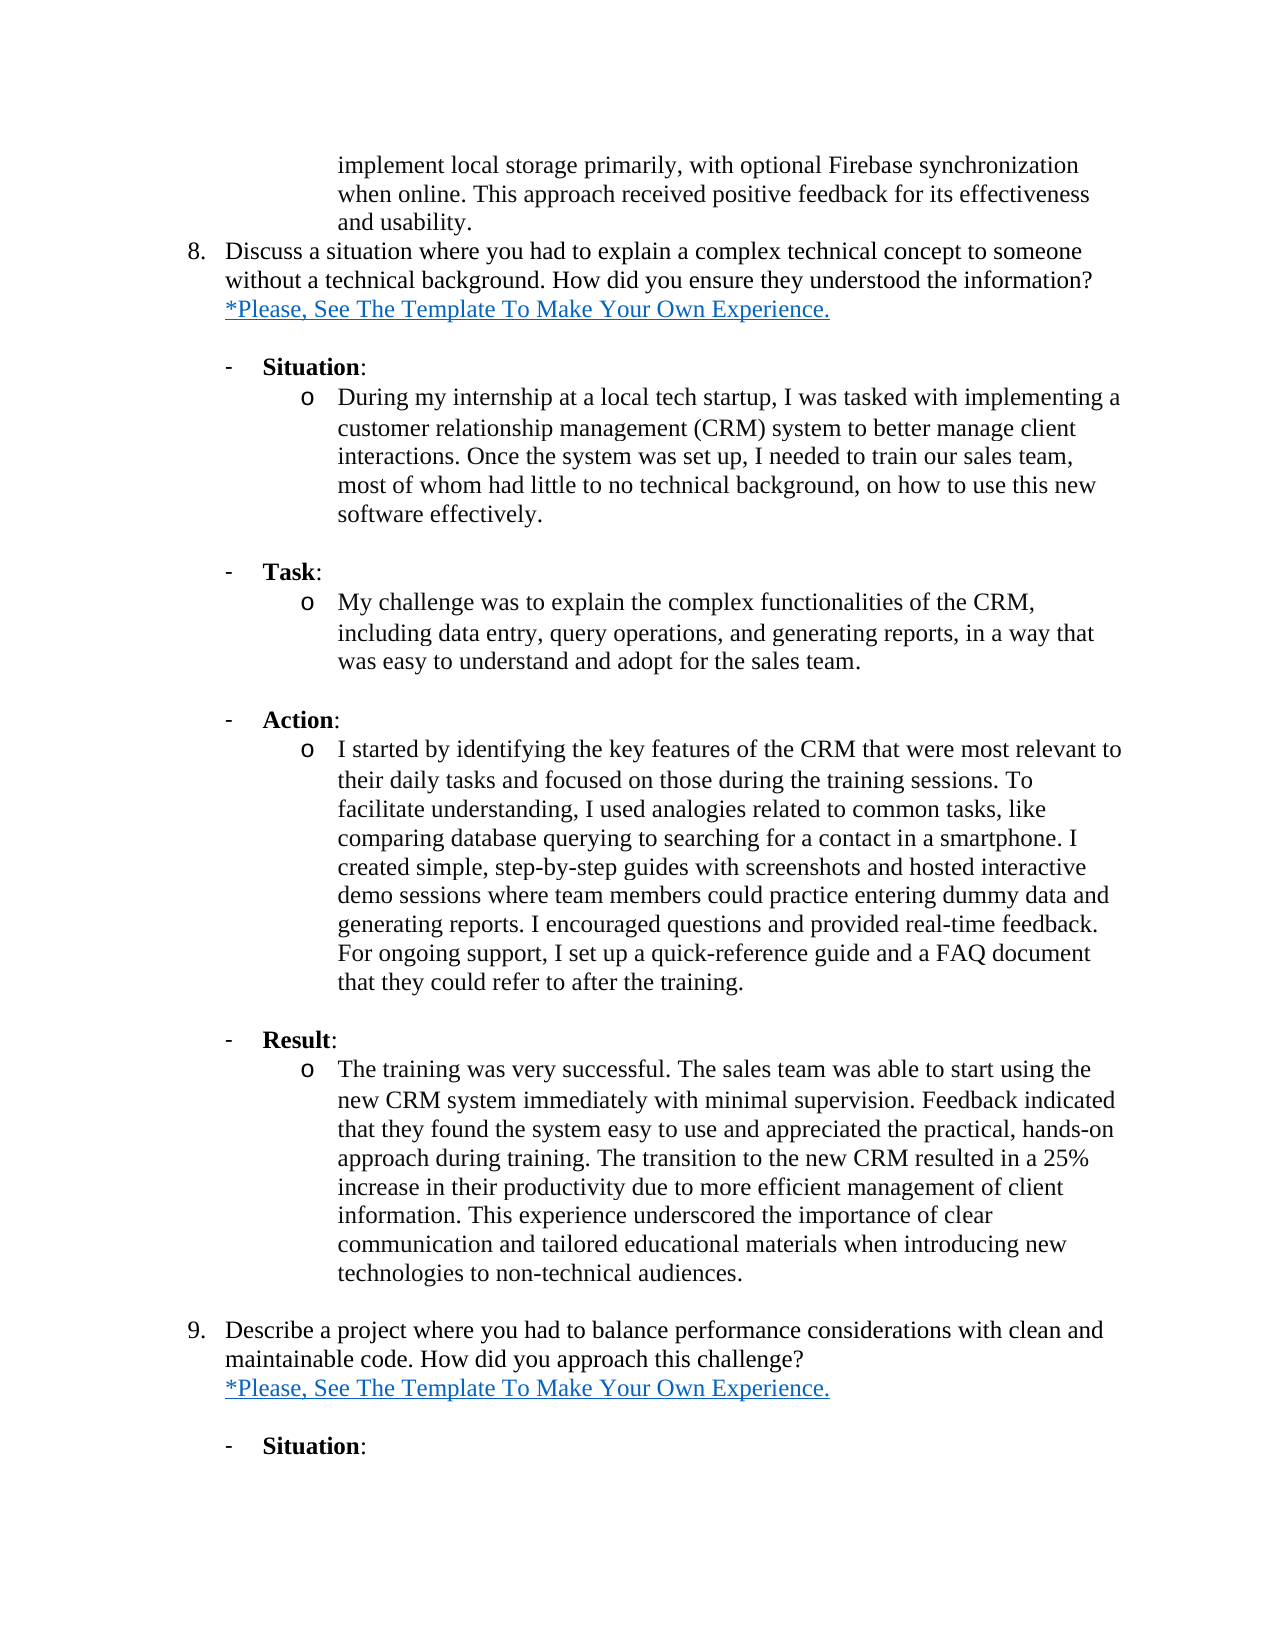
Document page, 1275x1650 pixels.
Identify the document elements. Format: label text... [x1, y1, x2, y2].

list Action: [225, 704, 1125, 734]
list Discuss a situation where you had to explain a complex technical concept to someone without a technical background. How did you ensure they understood the information? [187, 236, 1125, 294]
list My challenge was to explain the complex functionalities of the CRM, including data entry, query operations, and generating reports, in a way that was easy to understand and adopt for the sales team. [300, 587, 1125, 675]
list Result: [225, 1024, 1125, 1054]
list During my internship at a local tech startup, I was tasked with implementing a customer relationship management (CRM) system to better manage client interactions. Once the system was set up, I needed to train our sales team, most of whom had little to no technical background, on how to use this new software effectively. [300, 382, 1125, 528]
list Describe a project where you had to balance performance considerations with clean and maintainable code. How did you approach this challenge? [187, 1315, 1125, 1373]
list *Please, See The Template To Make Your Own Experience. [225, 294, 1125, 322]
list *Please, See The Template To Make Your Own Experience. [225, 1373, 1125, 1402]
list Situation: [225, 1430, 1125, 1461]
list Situation: [225, 351, 1125, 382]
list The training was very successful. The sales team was able to start using the new CRM system immediately with minimal supervision. Feedback indicated that they found the system easy to use and appreciated the practical, hands-on approach during training. The transition to the new CRM resulted in a 25% increase in their productivity due to more efficient management of client information. This experience underscored the importance of clear communication and tailored educational materials when introducing new technologies to non-technical audiences. [300, 1054, 1125, 1287]
list Task: [225, 556, 1125, 587]
list I started by identifying the key features of the CRM that were most relevant to their daily tasks and focused on those during the training sessions. To facilitate understanding, I used analogies related to common tasks, like comparing database querying to searching for a contact in a smartphone. I created simple, step-by-step guides with screenshots and hosted interactive demo sessions where team members could practice entering dummy data and generating reports. I encouraged questions and provided real-time feedback. For ongoing support, I set up a quick-reference guide and a FAQ document that they could refer to after the training. [300, 734, 1125, 995]
